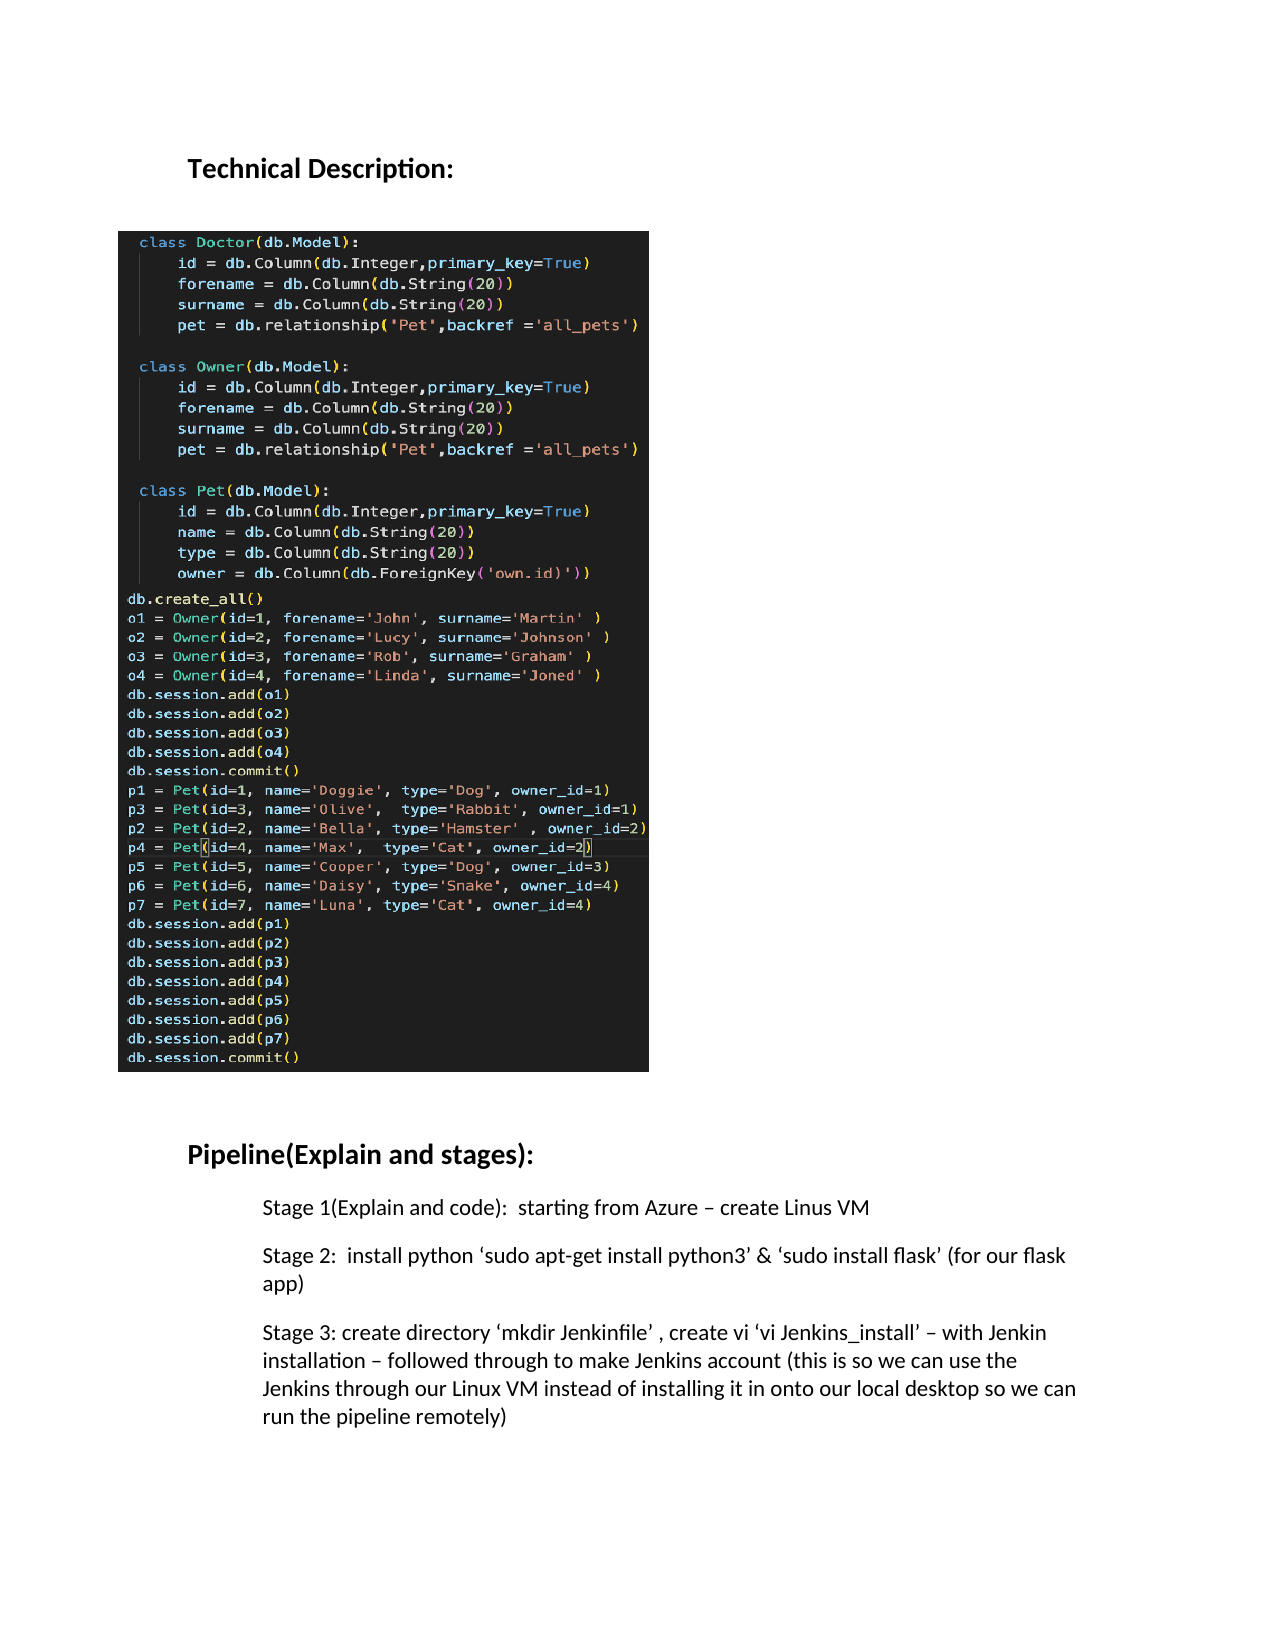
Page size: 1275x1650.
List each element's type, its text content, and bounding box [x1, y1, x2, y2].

text Stage 1(Explain and code): starting from Azure – create Linus VM [262, 1193, 1087, 1221]
picture [110, 229, 660, 1077]
text Stage 2: install python ‘sudo apt-get install python3’ & ‘sudo install flask’ (for our flask app) [262, 1241, 1087, 1297]
text Pipeline(Explain and stages): [187, 1136, 1087, 1172]
text Stage 3: create directory ‘mkdir Jenkinfile’ , create vi ‘vi Jenkins_install’ – with Jenkin installation – followed through to make Jenkins account (this is so we can use the Jenkins through our Linux VM instead of installing it in onto our local desktop so we can run the pipeline remotely) [262, 1318, 1087, 1430]
text Technical Description: [187, 150, 1087, 186]
